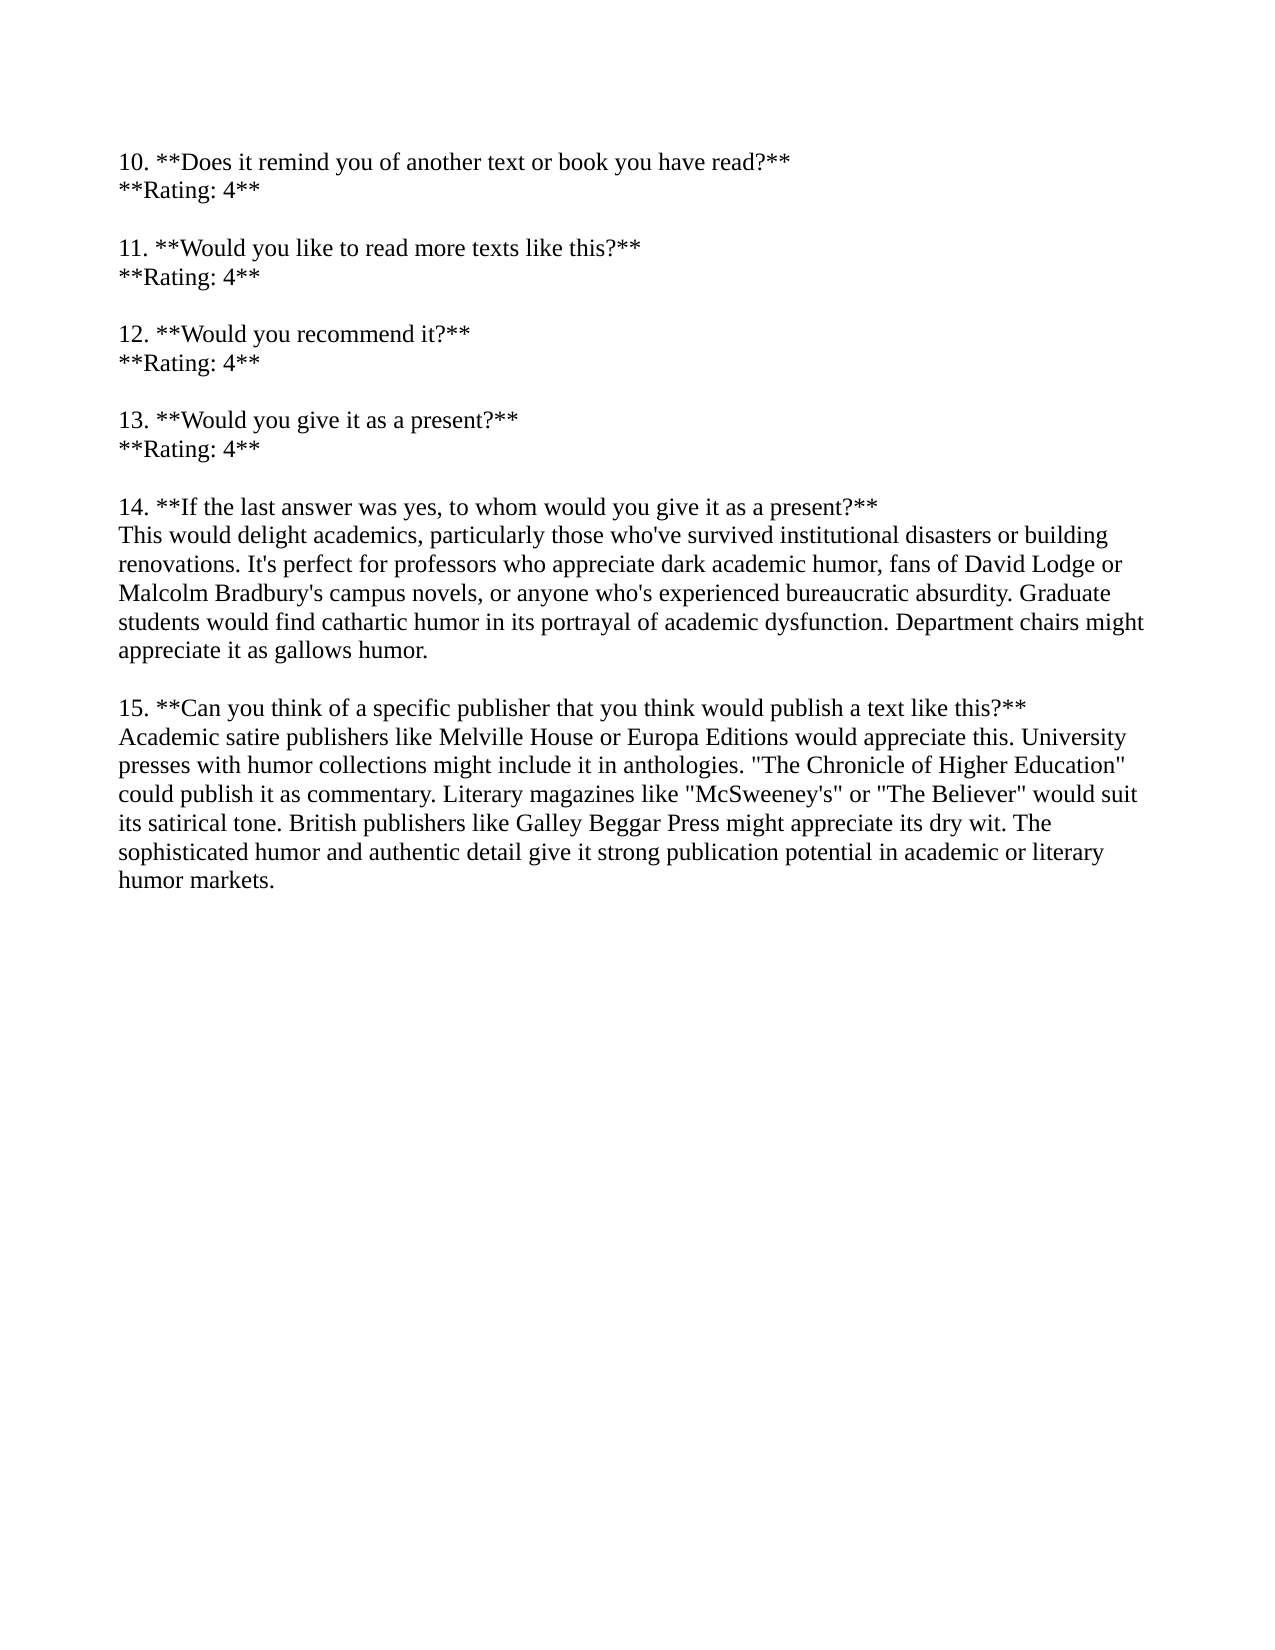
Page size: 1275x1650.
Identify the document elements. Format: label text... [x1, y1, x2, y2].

text 11. **Would you like to read more texts like this?** [118, 233, 1157, 262]
text This would delight academics, particularly those who've survived institutional disasters or building renovations. It's perfect for professors who appreciate dark academic humor, fans of David Lodge or Malcolm Bradbury's campus novels, or anyone who's experienced bureaucratic absurdity. Graduate students would find cathartic humor in its portrayal of academic dysfunction. Department chairs might appreciate it as gallows humor. [118, 521, 1157, 664]
text Academic satire publishers like Melville House or Europa Editions would appreciate this. University presses with humor collections might include it in anthologies. "The Chronicle of Higher Education" could publish it as commentary. Literary magazines like "McSweeney's" or "The Believer" would suit its satirical tone. British publishers like Galley Beggar Press might appreciate its dry wit. The sophisticated humor and authentic detail give it strong publication potential in academic or literary humor markets. [118, 722, 1157, 894]
text **Rating: 4** [118, 434, 1157, 463]
text 10. **Does it remind you of another text or book you have read?** [118, 147, 1157, 176]
text 13. **Would you give it as a present?** [118, 406, 1157, 434]
text **Rating: 4** [118, 176, 1157, 204]
text 15. **Can you think of a specific publisher that you think would publish a text like this?** [118, 693, 1157, 722]
text 14. **If the last answer was yes, to whom would you give it as a present?** [118, 492, 1157, 521]
text **Rating: 4** [118, 262, 1157, 291]
text **Rating: 4** [118, 348, 1157, 377]
text 12. **Would you recommend it?** [118, 319, 1157, 348]
